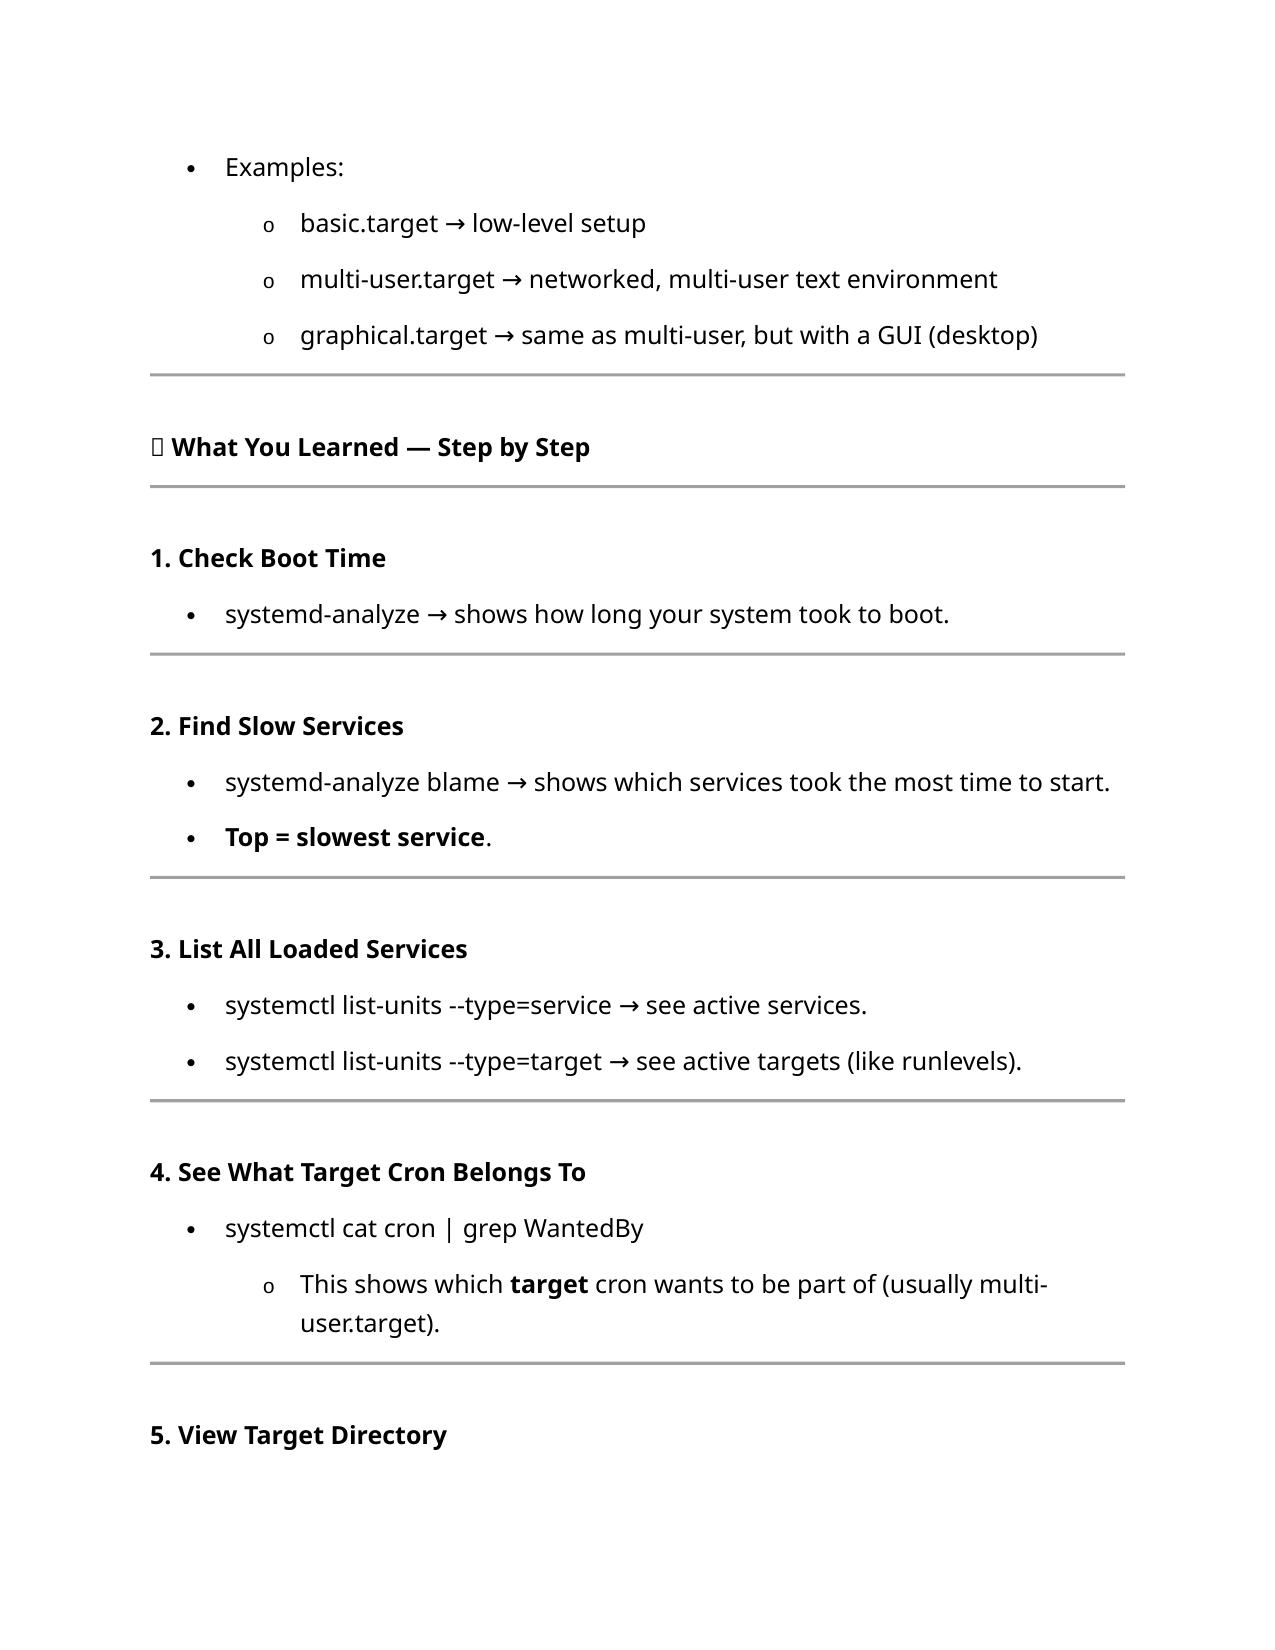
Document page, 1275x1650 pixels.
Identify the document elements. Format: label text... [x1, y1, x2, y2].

list multi-user.target → networked, multi-user text environment [262, 262, 1125, 296]
list systemd-analyze → shows how long your system took to boot. [187, 597, 1125, 631]
list systemctl list-units --type=target → see active targets (like runlevels). [187, 1043, 1125, 1077]
list This shows which target cron wants to be part of (usually multi-user.target). [262, 1267, 1125, 1340]
text 4. See What Target Cron Belongs To [150, 1155, 1125, 1189]
text 2. Find Slow Services [150, 708, 1125, 742]
list systemctl list-units --type=service → see active services. [187, 987, 1125, 1022]
text 5. View Target Directory [150, 1417, 1125, 1452]
text 3. List All Loaded Services [150, 932, 1125, 966]
text 1. Check Boot Time [150, 541, 1125, 575]
text ✅ What You Learned — Step by Step [150, 429, 1125, 463]
list Top = slowest service. [187, 820, 1125, 854]
list Examples: [187, 150, 1125, 184]
list basic.target → low-level setup [262, 206, 1125, 240]
list graphical.target → same as multi-user, but with a GUI (desktop) [262, 317, 1125, 352]
list systemctl cat cron | grep WantedBy [187, 1211, 1125, 1245]
list systemd-analyze blame → shows which services took the most time to start. [187, 764, 1125, 798]
